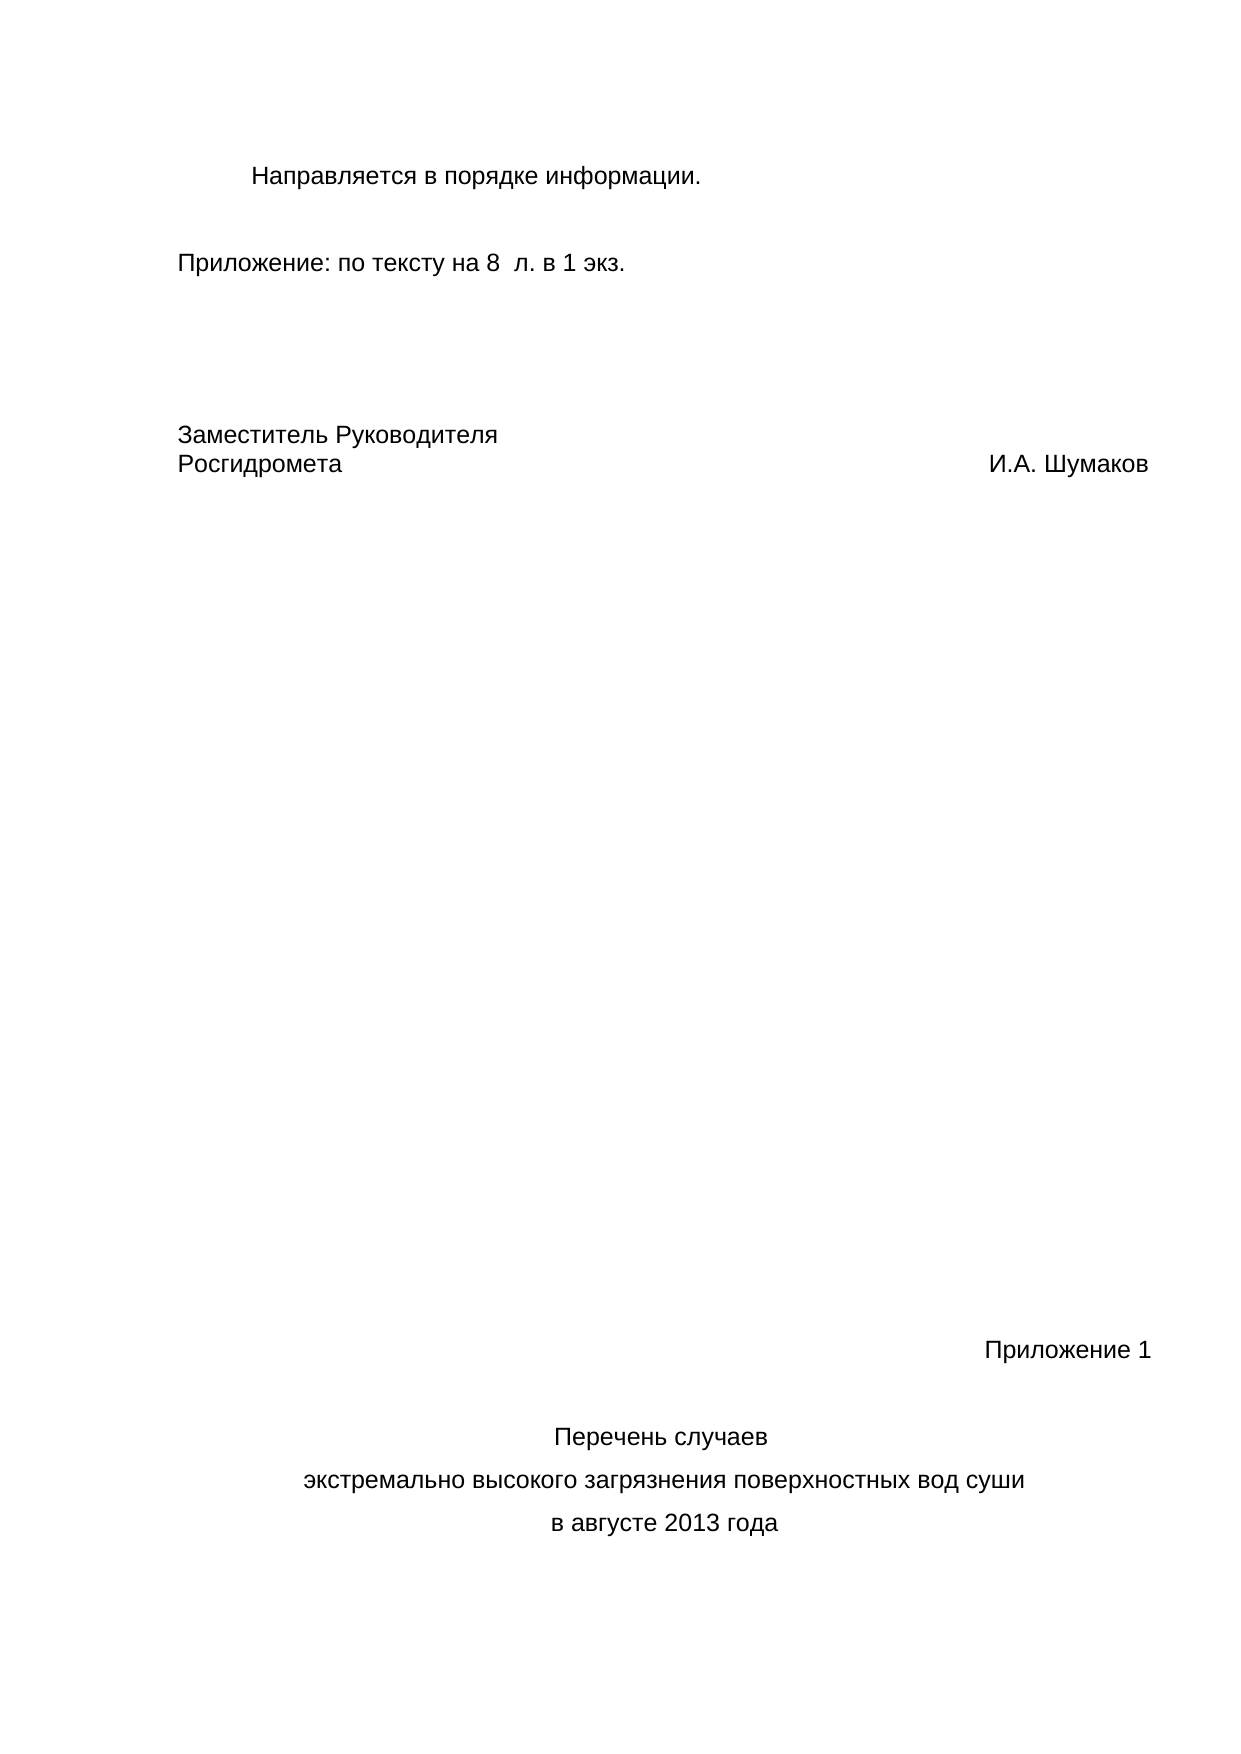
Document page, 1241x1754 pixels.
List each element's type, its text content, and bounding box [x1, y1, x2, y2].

text Заместитель Руководителя [177, 420, 1152, 449]
text Перечень случаев экстремально высокого загрязнения поверхностных вод суши в августе 2013 года [177, 1421, 1152, 1536]
subtitle Приложение 1 [177, 1335, 1152, 1364]
text Направляется в порядке информации. [177, 161, 1152, 190]
text Приложение: по тексту на 8 л. в 1 экз. [177, 247, 1152, 276]
text Росгидромета И.А. Шумаков [177, 449, 1152, 477]
